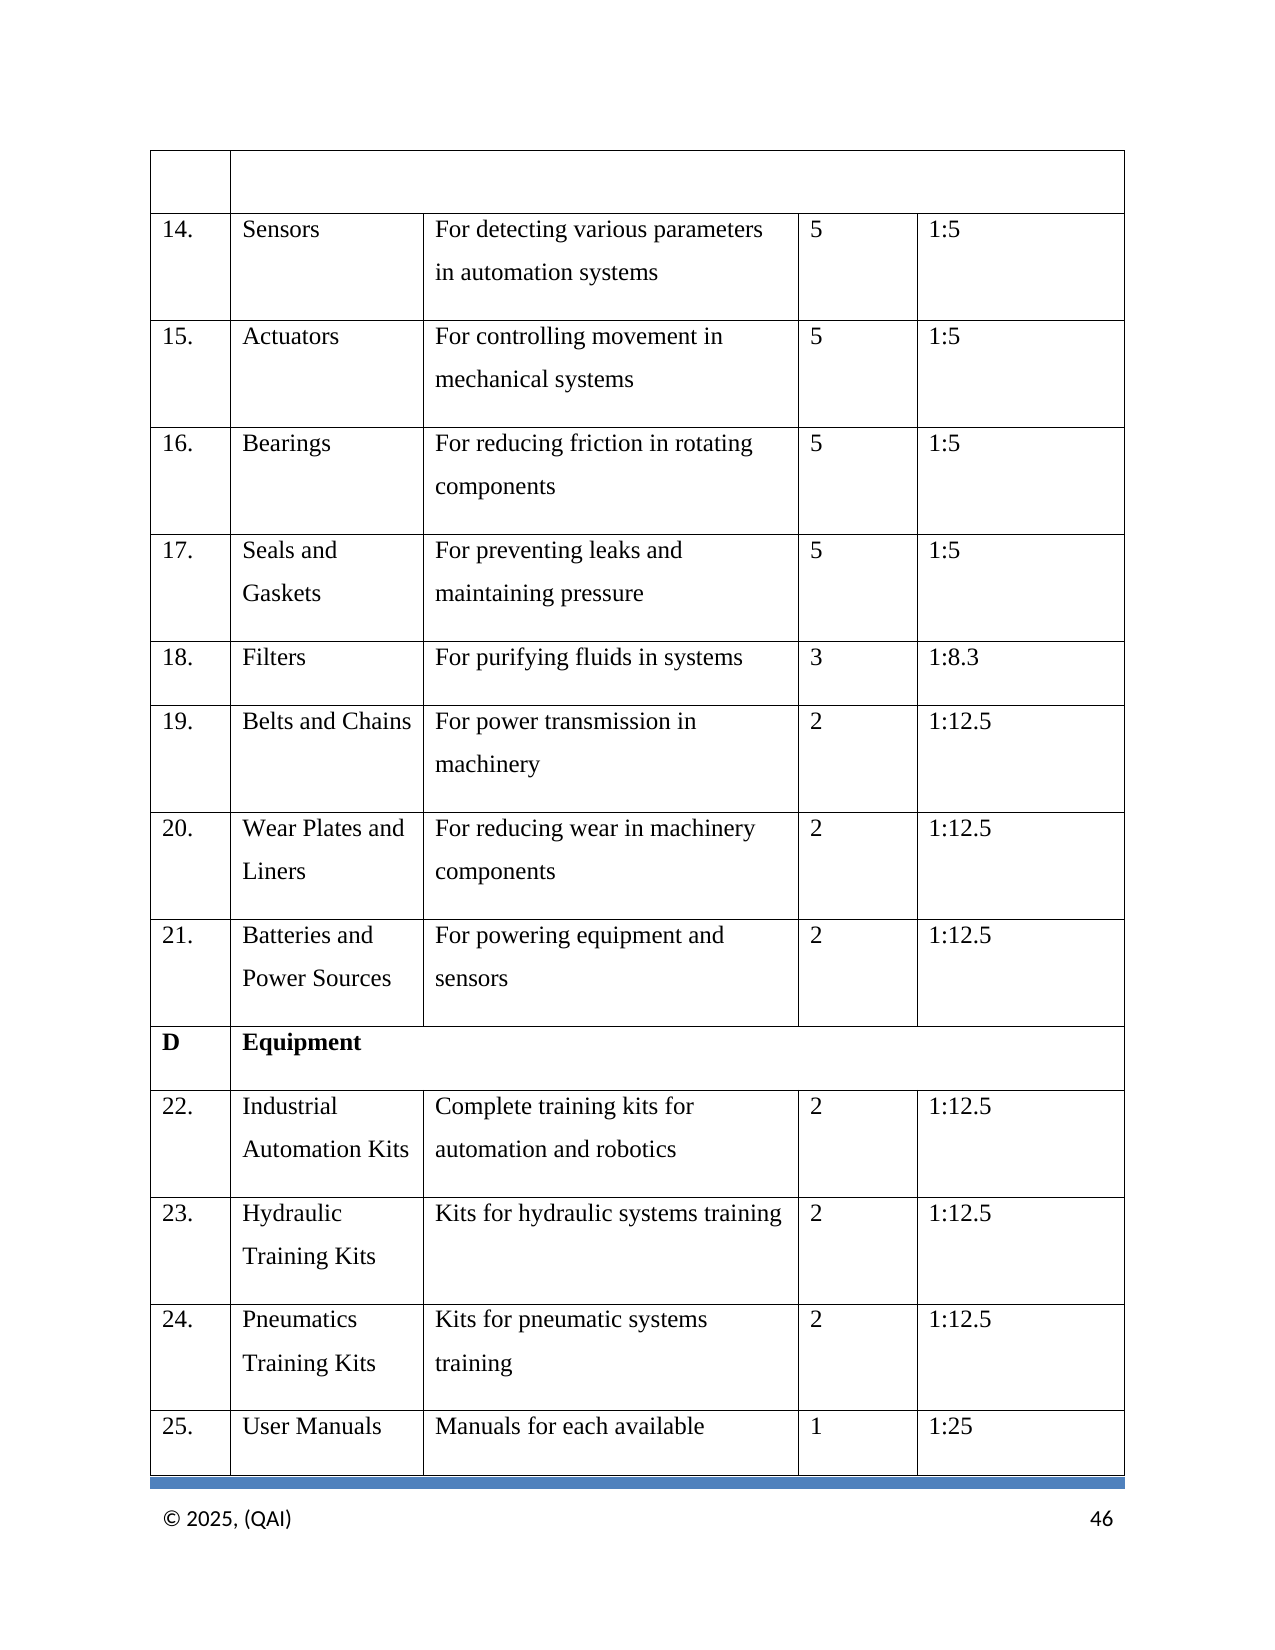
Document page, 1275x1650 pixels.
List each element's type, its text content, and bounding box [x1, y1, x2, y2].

table_cell C [151, 151, 230, 213]
table_cell For power transmission in machinery [424, 706, 798, 812]
table_cell 1:12.5 [918, 1305, 1124, 1410]
table_cell Complete training kits for automation and robotics [424, 1091, 798, 1197]
table_cell 1:12.5 [918, 920, 1124, 1026]
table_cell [231, 151, 1124, 213]
table_cell [151, 535, 230, 641]
table_cell Sensors [231, 214, 423, 320]
table_cell Seals and Gaskets [231, 535, 423, 641]
table_cell Filters [231, 642, 423, 705]
table_cell [151, 1305, 230, 1410]
table_cell 1:12.5 [918, 1198, 1124, 1303]
table_cell 1:5 [918, 214, 1124, 320]
table_cell Kits for hydraulic systems training [424, 1198, 798, 1303]
table_cell 5 [799, 428, 917, 534]
table_cell 5 [799, 214, 917, 320]
table_cell 2 [799, 920, 917, 1026]
table_cell 1:25 [918, 1411, 1124, 1475]
table_cell [151, 706, 230, 812]
table_cell For powering equipment and sensors [424, 920, 798, 1026]
table_cell 1:12.5 [918, 706, 1124, 812]
table_cell For reducing wear in machinery components [424, 813, 798, 919]
table_cell For purifying fluids in systems [424, 642, 798, 705]
table_cell Wear Plates and Liners [231, 813, 423, 919]
table_cell 1:5 [918, 535, 1124, 641]
table_cell 1:12.5 [918, 1091, 1124, 1197]
table_cell Actuators [231, 321, 423, 427]
table_cell 1:5 [918, 321, 1124, 427]
table_cell [151, 1198, 230, 1303]
table_cell Industrial Automation Kits [231, 1091, 423, 1197]
table_cell 5 [799, 535, 917, 641]
table_cell Hydraulic Training Kits [231, 1198, 423, 1303]
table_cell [424, 1411, 798, 1475]
table_cell 1:8.3 [918, 642, 1124, 705]
table_cell 2 [799, 1198, 917, 1303]
table_cell 5 [799, 321, 917, 427]
table_cell Belts and Chains [231, 706, 423, 812]
table_cell [151, 1411, 230, 1475]
table_cell Pneumatics Training Kits [231, 1305, 423, 1410]
table_cell 3 [799, 642, 917, 705]
table_cell Bearings [231, 428, 423, 534]
table_cell For preventing leaks and maintaining pressure [424, 535, 798, 641]
table_cell [151, 813, 230, 919]
table_cell 2 [799, 813, 917, 919]
table_cell [151, 214, 230, 320]
table_cell 1:12.5 [918, 813, 1124, 919]
table_cell [151, 1091, 230, 1197]
table_cell [151, 642, 230, 705]
table_cell 2 [799, 706, 917, 812]
table_cell D [151, 1027, 230, 1090]
table_cell 1:5 [918, 428, 1124, 534]
table_cell 2 [799, 1305, 917, 1410]
table_cell 2 [799, 1091, 917, 1197]
table_cell For controlling movement in mechanical systems [424, 321, 798, 427]
table_cell Kits for pneumatic systems training [424, 1305, 798, 1410]
table_cell User Manuals [231, 1411, 423, 1475]
table_cell [151, 428, 230, 534]
table_cell [151, 321, 230, 427]
table_cell For detecting various parameters in automation systems [424, 214, 798, 320]
table_cell For reducing friction in rotating components [424, 428, 798, 534]
table_cell [151, 920, 230, 1026]
table_cell 1 [799, 1411, 917, 1475]
table_cell Batteries and Power Sources [231, 920, 423, 1026]
table_cell Equipment [231, 1027, 1124, 1090]
